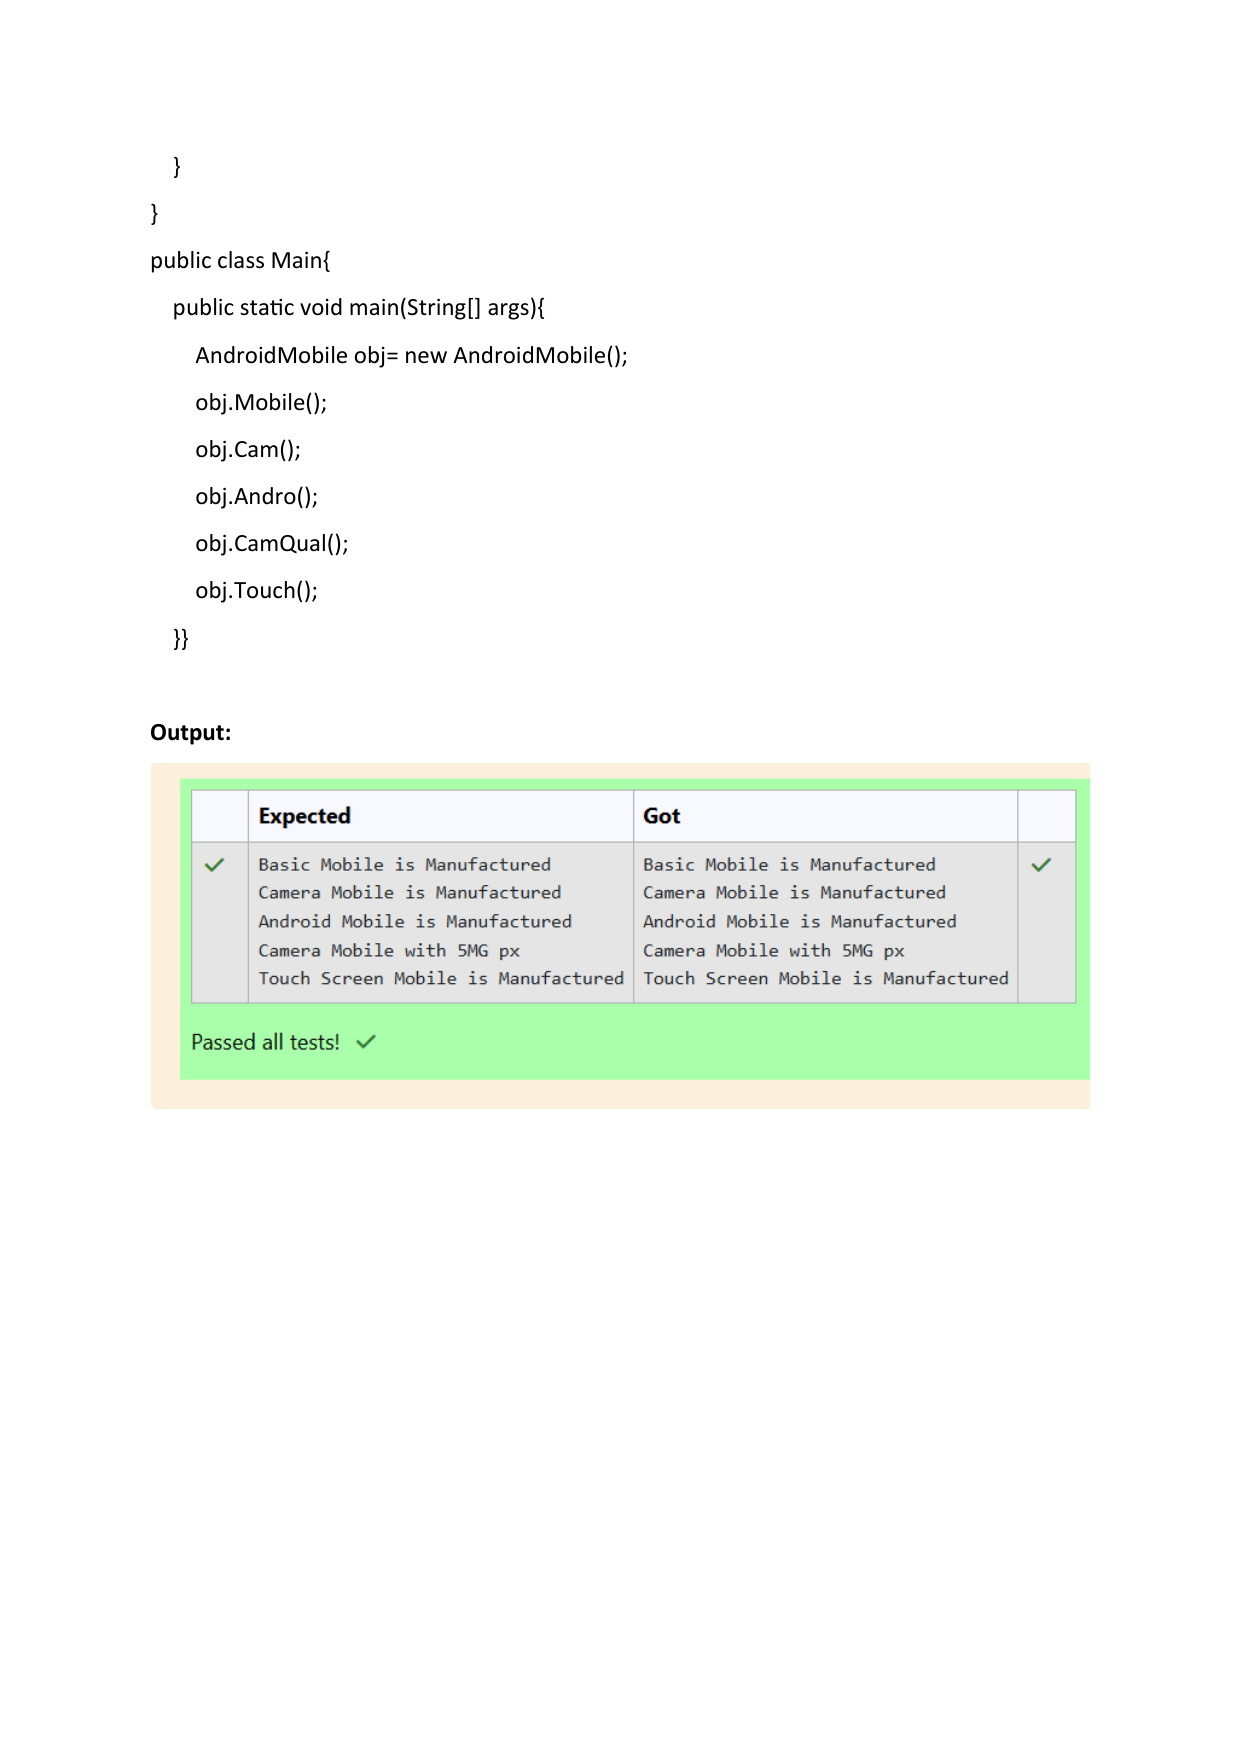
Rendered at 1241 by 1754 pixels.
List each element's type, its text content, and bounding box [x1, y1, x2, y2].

text public class Main{ [150, 244, 1090, 275]
text public static void main(String[] args){ [150, 292, 1090, 322]
text obj.Andro(); [150, 480, 1090, 511]
text obj.Touch(); [150, 575, 1090, 605]
text obj.CamQual(); [150, 527, 1090, 558]
text AndroidMobile obj= new AndroidMobile(); [150, 339, 1090, 369]
text Output: [150, 716, 1090, 747]
text obj.Cam(); [150, 433, 1090, 464]
text } [150, 197, 1090, 228]
text } [150, 150, 1090, 181]
text }} [150, 622, 1090, 652]
picture [150, 763, 1091, 1109]
text obj.Mobile(); [150, 386, 1090, 416]
